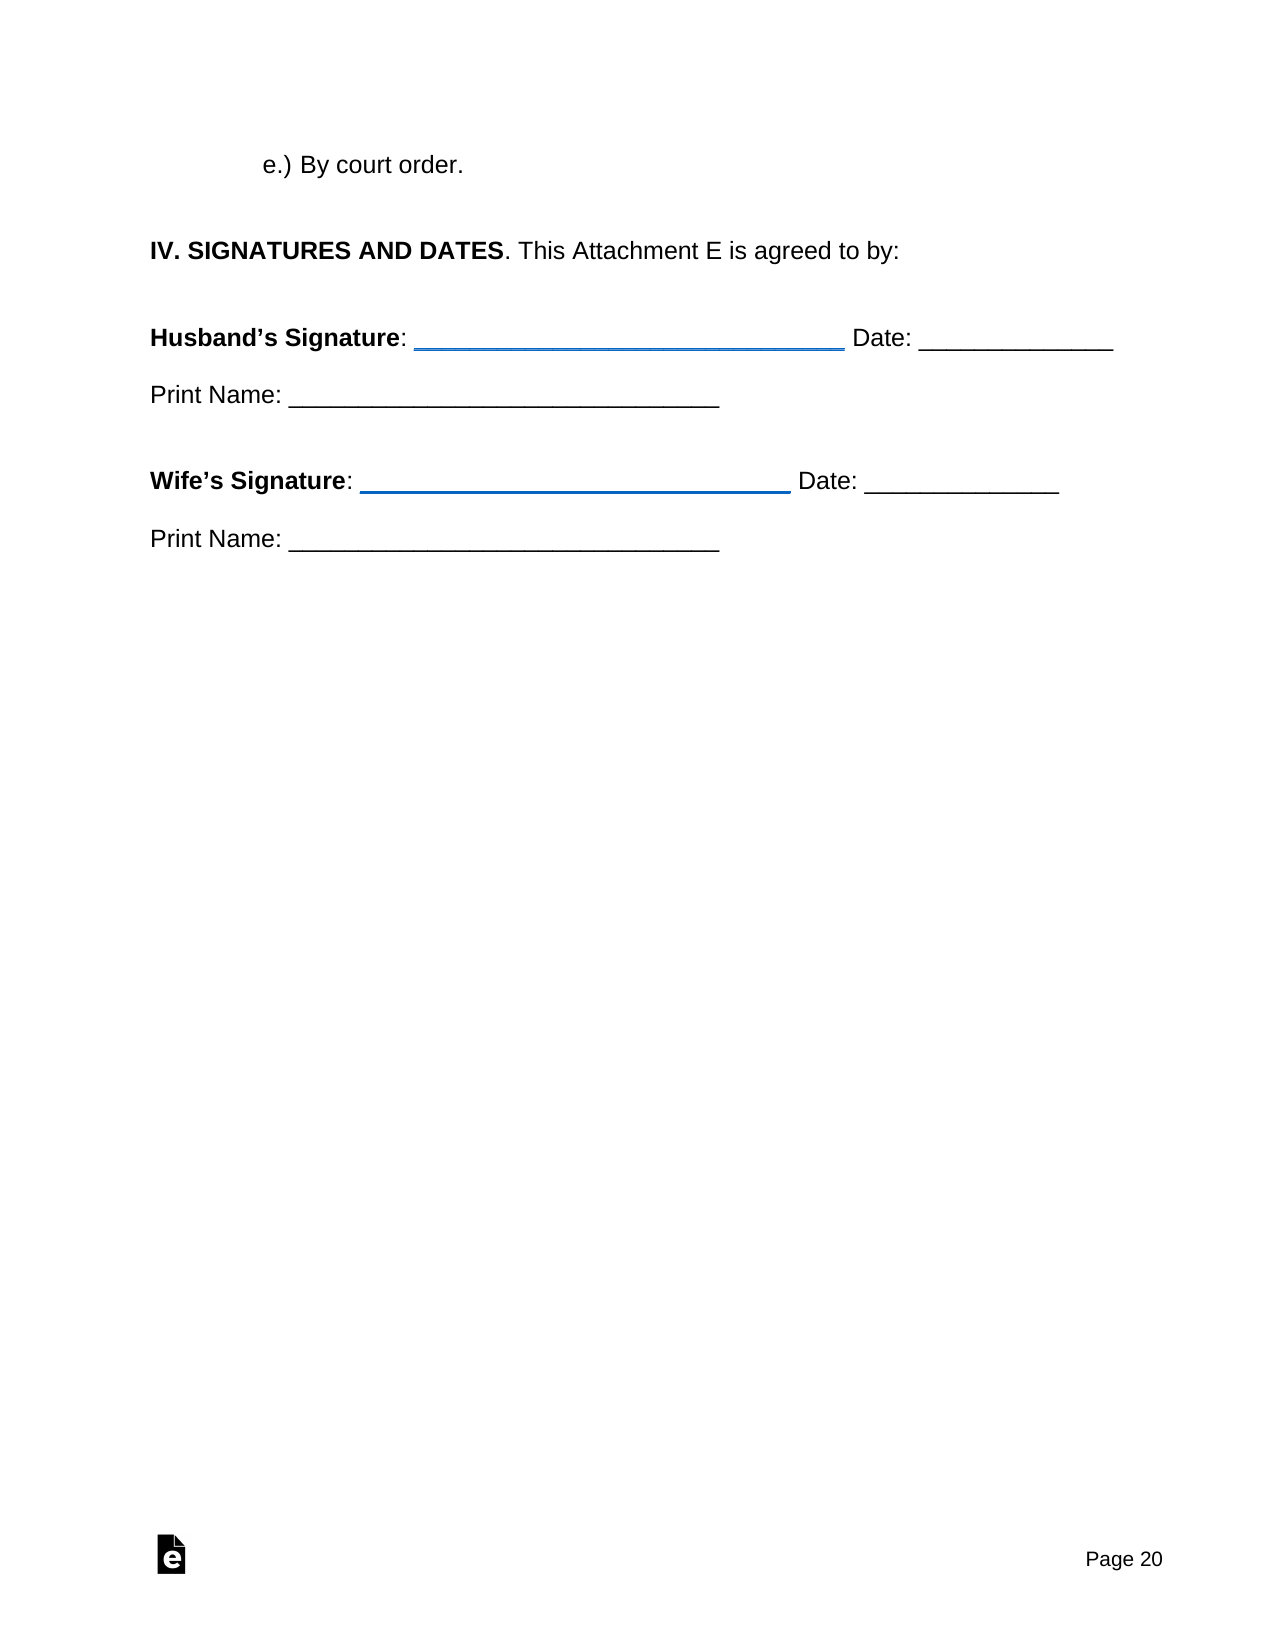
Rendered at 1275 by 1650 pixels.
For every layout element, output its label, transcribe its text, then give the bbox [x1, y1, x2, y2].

picture [150, 1533, 192, 1575]
list By court order. [262, 150, 1125, 179]
text Print Name: _______________________________ [150, 524, 1125, 552]
text Husband’s Signature: _______________________________ Date: ______________ [150, 322, 1125, 351]
text Print Name: _______________________________ [150, 380, 1125, 409]
list SIGNATURES AND DATES. This Attachment E is agreed to by: [150, 236, 1125, 265]
text Wife’s Signature: _______________________________ Date: ______________ [150, 466, 1125, 495]
